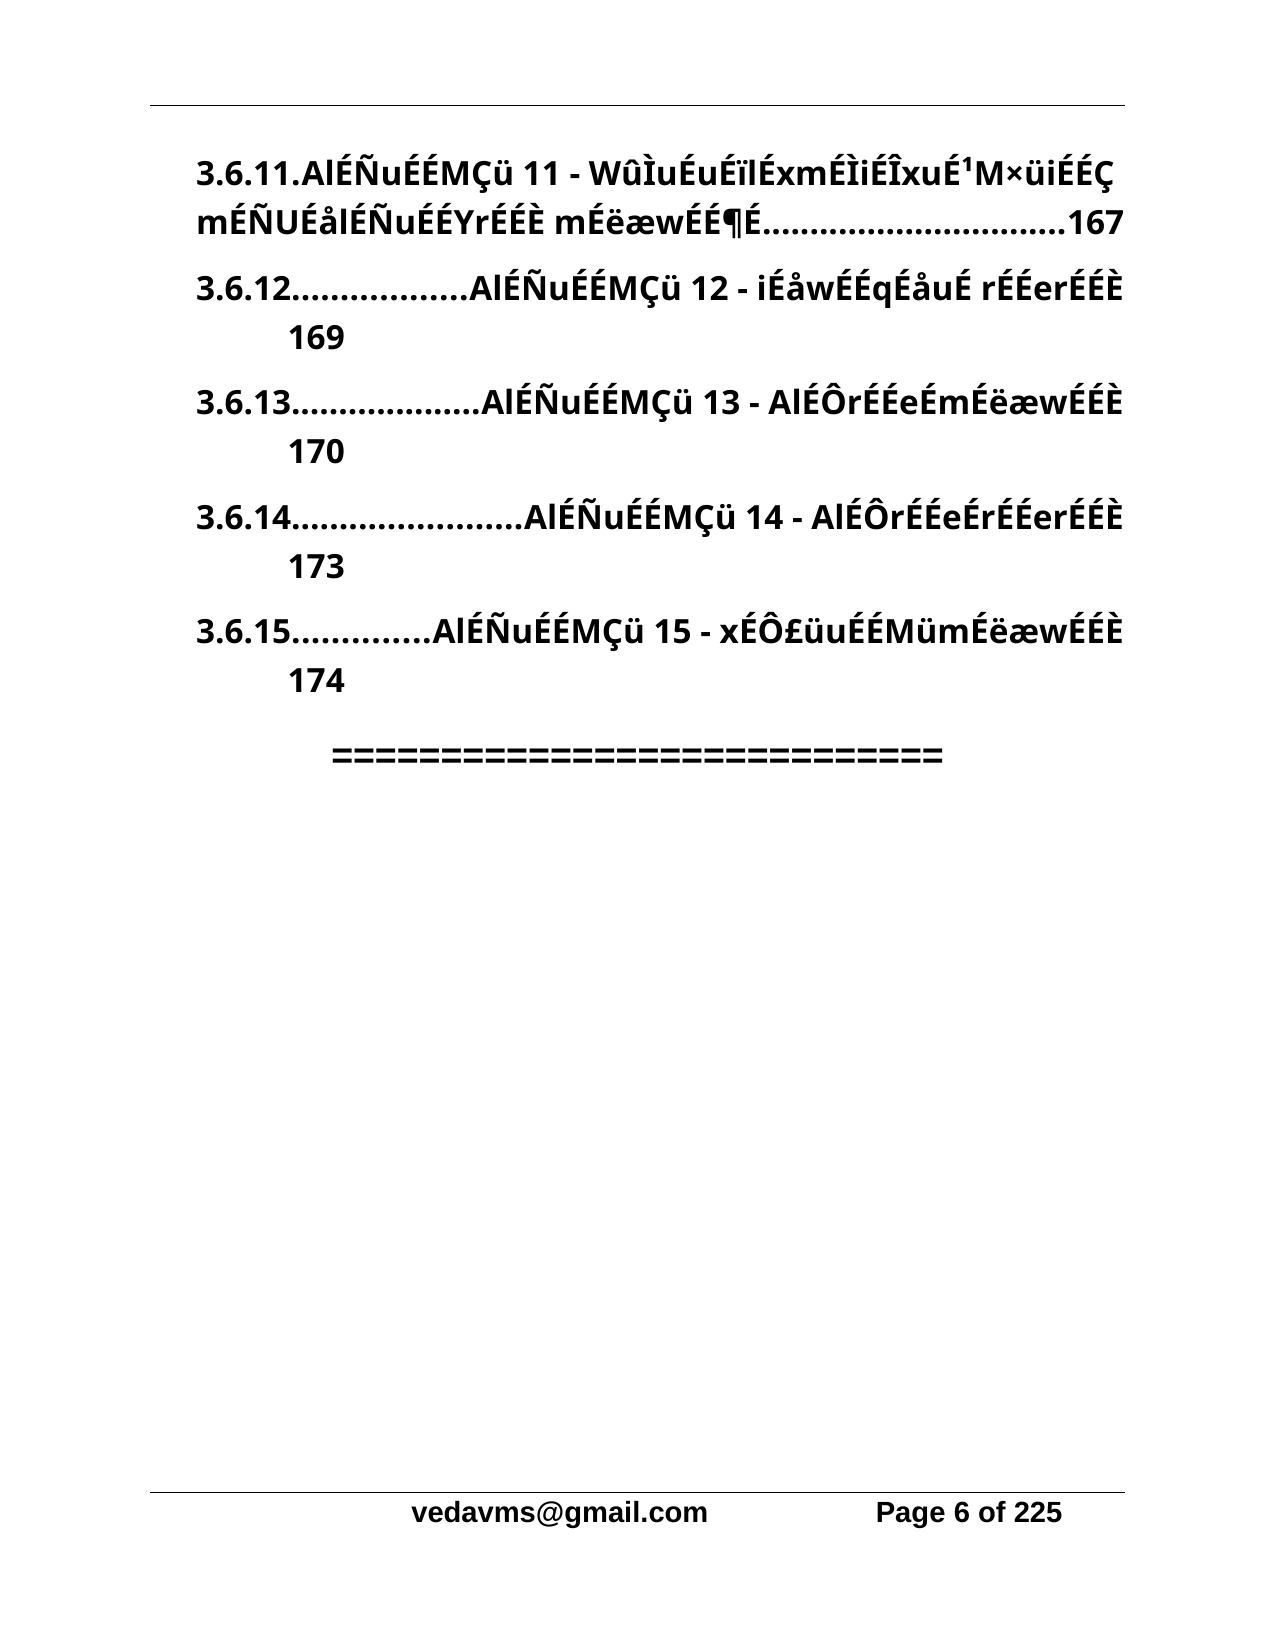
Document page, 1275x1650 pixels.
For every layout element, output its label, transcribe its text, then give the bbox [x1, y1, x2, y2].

text 3.6.12 AlÉÑuÉÉMÇü 12 - iÉåwÉÉqÉåuÉ rÉÉerÉÉÈ 169 [196, 264, 1125, 359]
text 3.6.15 AlÉÑuÉÉMÇü 15 - xÉÔ£üuÉÉMümÉëæwÉÉÈ 174 [196, 608, 1125, 703]
text 3.6.13 AlÉÑuÉÉMÇü 13 - AlÉÔrÉÉeÉmÉëæwÉÉÈ 170 [196, 379, 1125, 473]
text 3.6.11 AlÉÑuÉÉMÇü 11 - WûÌuÉuÉïlÉxmÉÌiÉÎxuÉ¹M×üiÉÉÇ mÉÑUÉålÉÑuÉÉYrÉÉÈ mÉëæwÉÉ¶É 167 [196, 150, 1125, 244]
text ============================ [150, 733, 1125, 776]
text 3.6.14 AlÉÑuÉÉMÇü 14 - AlÉÔrÉÉeÉrÉÉerÉÉÈ 173 [196, 494, 1125, 588]
